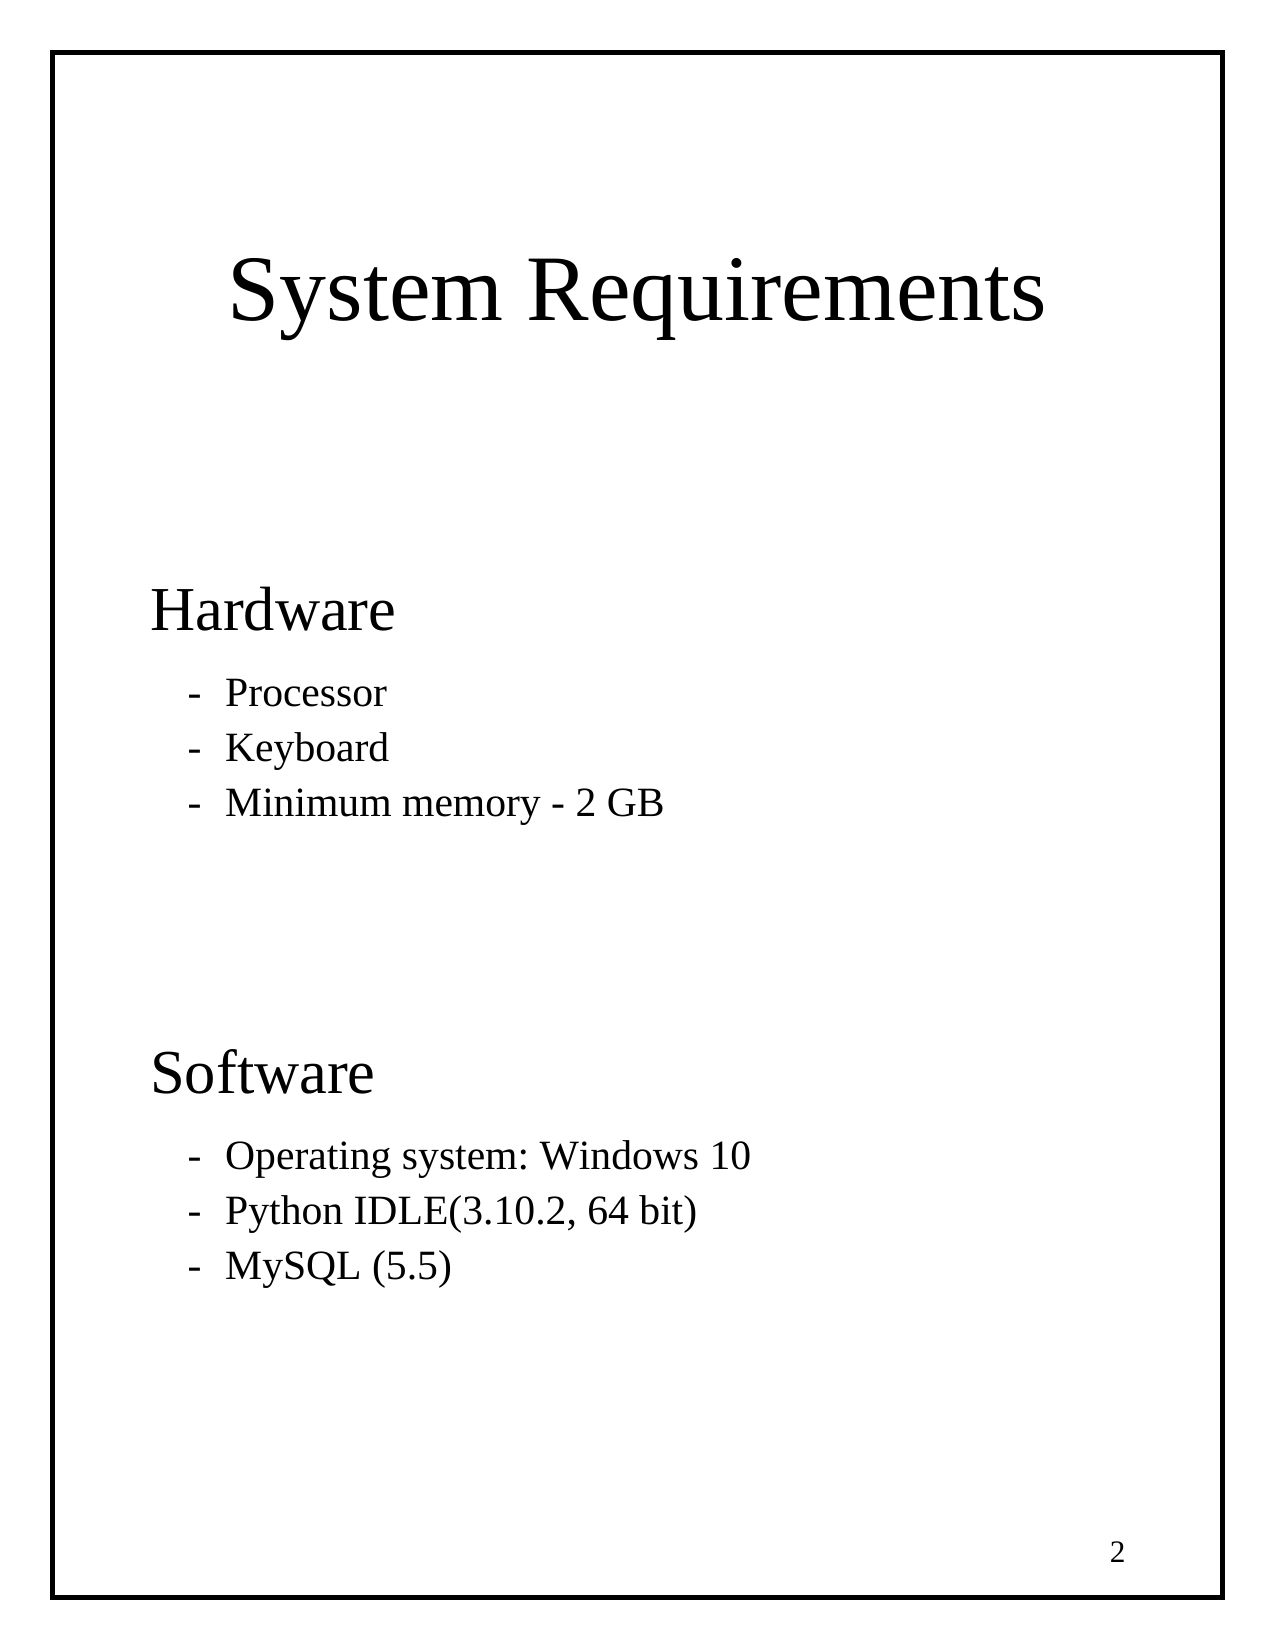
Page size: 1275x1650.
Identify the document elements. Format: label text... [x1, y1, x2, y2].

list Minimum memory - 2 GB [187, 777, 1125, 825]
subtitle System Requirements [150, 233, 1125, 341]
list Python IDLE(3.10.2, 64 bit) [187, 1186, 1125, 1233]
list Operating system: Windows 10 [187, 1130, 1125, 1178]
subtitle Hardware [150, 572, 1125, 644]
list Keyboard [187, 722, 1125, 770]
list MySQL (5.5) [187, 1241, 1125, 1288]
subtitle Software [150, 1035, 1125, 1107]
list Processor [187, 667, 1125, 715]
